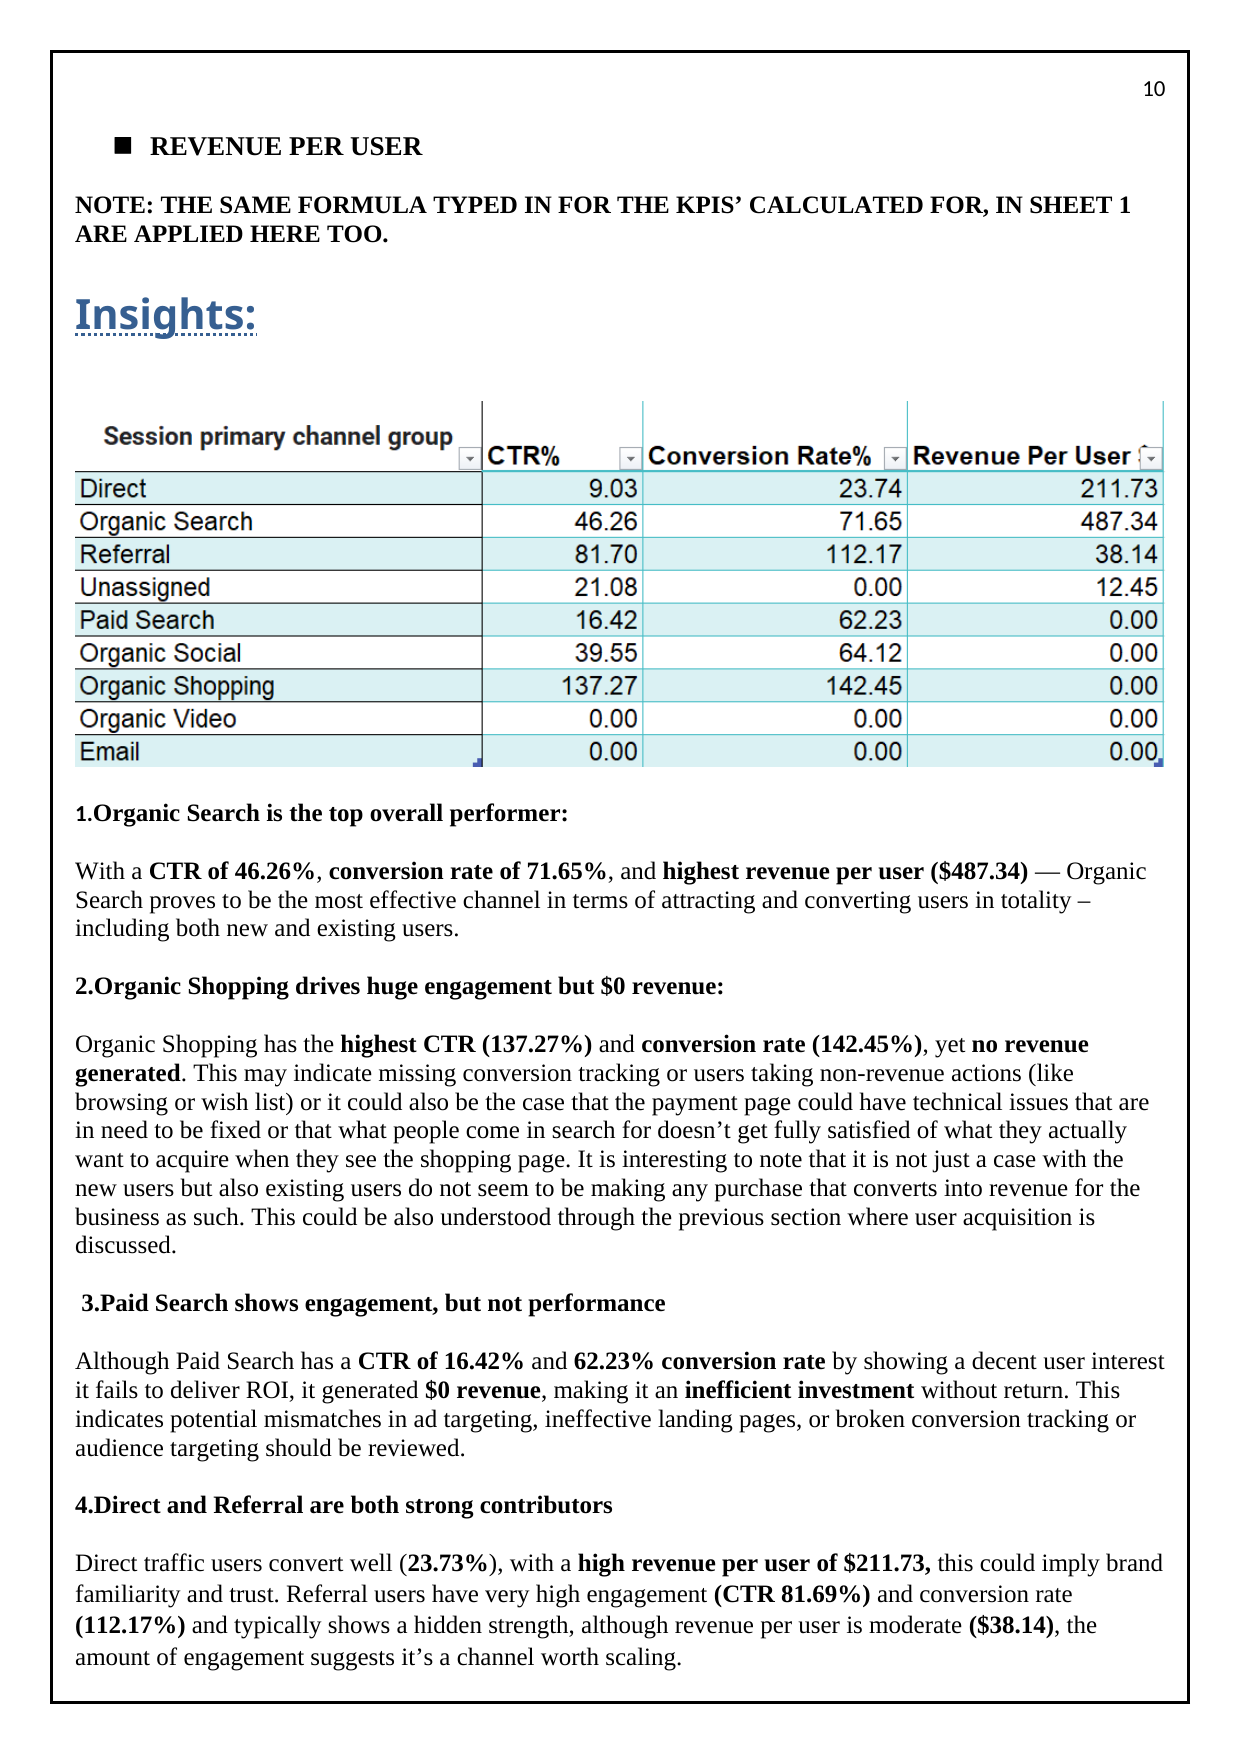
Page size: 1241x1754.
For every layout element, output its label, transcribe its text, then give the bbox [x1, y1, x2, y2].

text Although Paid Search has a CTR of 16.42% and 62.23% conversion rate by showing a decent user interest it fails to deliver ROI, it generated $0 revenue, making it an inefficient investment without return. This indicates potential mismatches in ad targeting, ineffective landing pages, or broken conversion tracking or audience targeting should be reviewed. [75, 1346, 1165, 1461]
text Organic Shopping has the highest CTR (137.27%) and conversion rate (142.45%), yet no revenue generated. This may indicate missing conversion tracking or users taking non-revenue actions (like browsing or wish list) or it could also be the case that the payment page could have technical issues that are in need to be fixed or that what people come in search for doesn’t get fully satisfied of what they actually want to acquire when they see the shopping page. It is interesting to note that it is not just a case with the new users but also existing users do not seem to be making any purchase that converts into revenue for the business as such. This could be also understood through the previous section where user acquisition is discussed. [75, 1029, 1165, 1259]
text 1.Organic Search is the top overall performer: [75, 798, 1165, 827]
picture [75, 401, 1166, 767]
text 3.Paid Search shows engagement, but not performance [75, 1288, 1165, 1317]
text NOTE: THE SAME FORMULA TYPED IN FOR THE KPIS’ CALCULATED FOR, IN SHEET 1 ARE APPLIED HERE TOO. [75, 190, 1165, 248]
text Direct traffic users convert well (23.73%), with a high revenue per user of $211.73, this could imply brand familiarity and trust. Referral users have very high engagement (CTR 81.69%) and conversion rate (112.17%) and typically shows a hidden strength, although revenue per user is moderate ($38.14), the amount of engagement suggests it’s a channel worth scaling. [75, 1548, 1165, 1670]
text 4.Direct and Referral are both strong contributors [75, 1491, 1165, 1519]
subtitle Insights: [75, 285, 1165, 342]
list REVENUE PER USER [112, 130, 1165, 161]
text 2.Organic Shopping drives huge engagement but $0 revenue: [75, 971, 1165, 1000]
text With a CTR of 46.26%, conversion rate of 71.65%, and highest revenue per user ($487.34) — Organic Search proves to be the most effective channel in terms of attracting and converting users in totality – including both new and existing users. [75, 856, 1165, 942]
